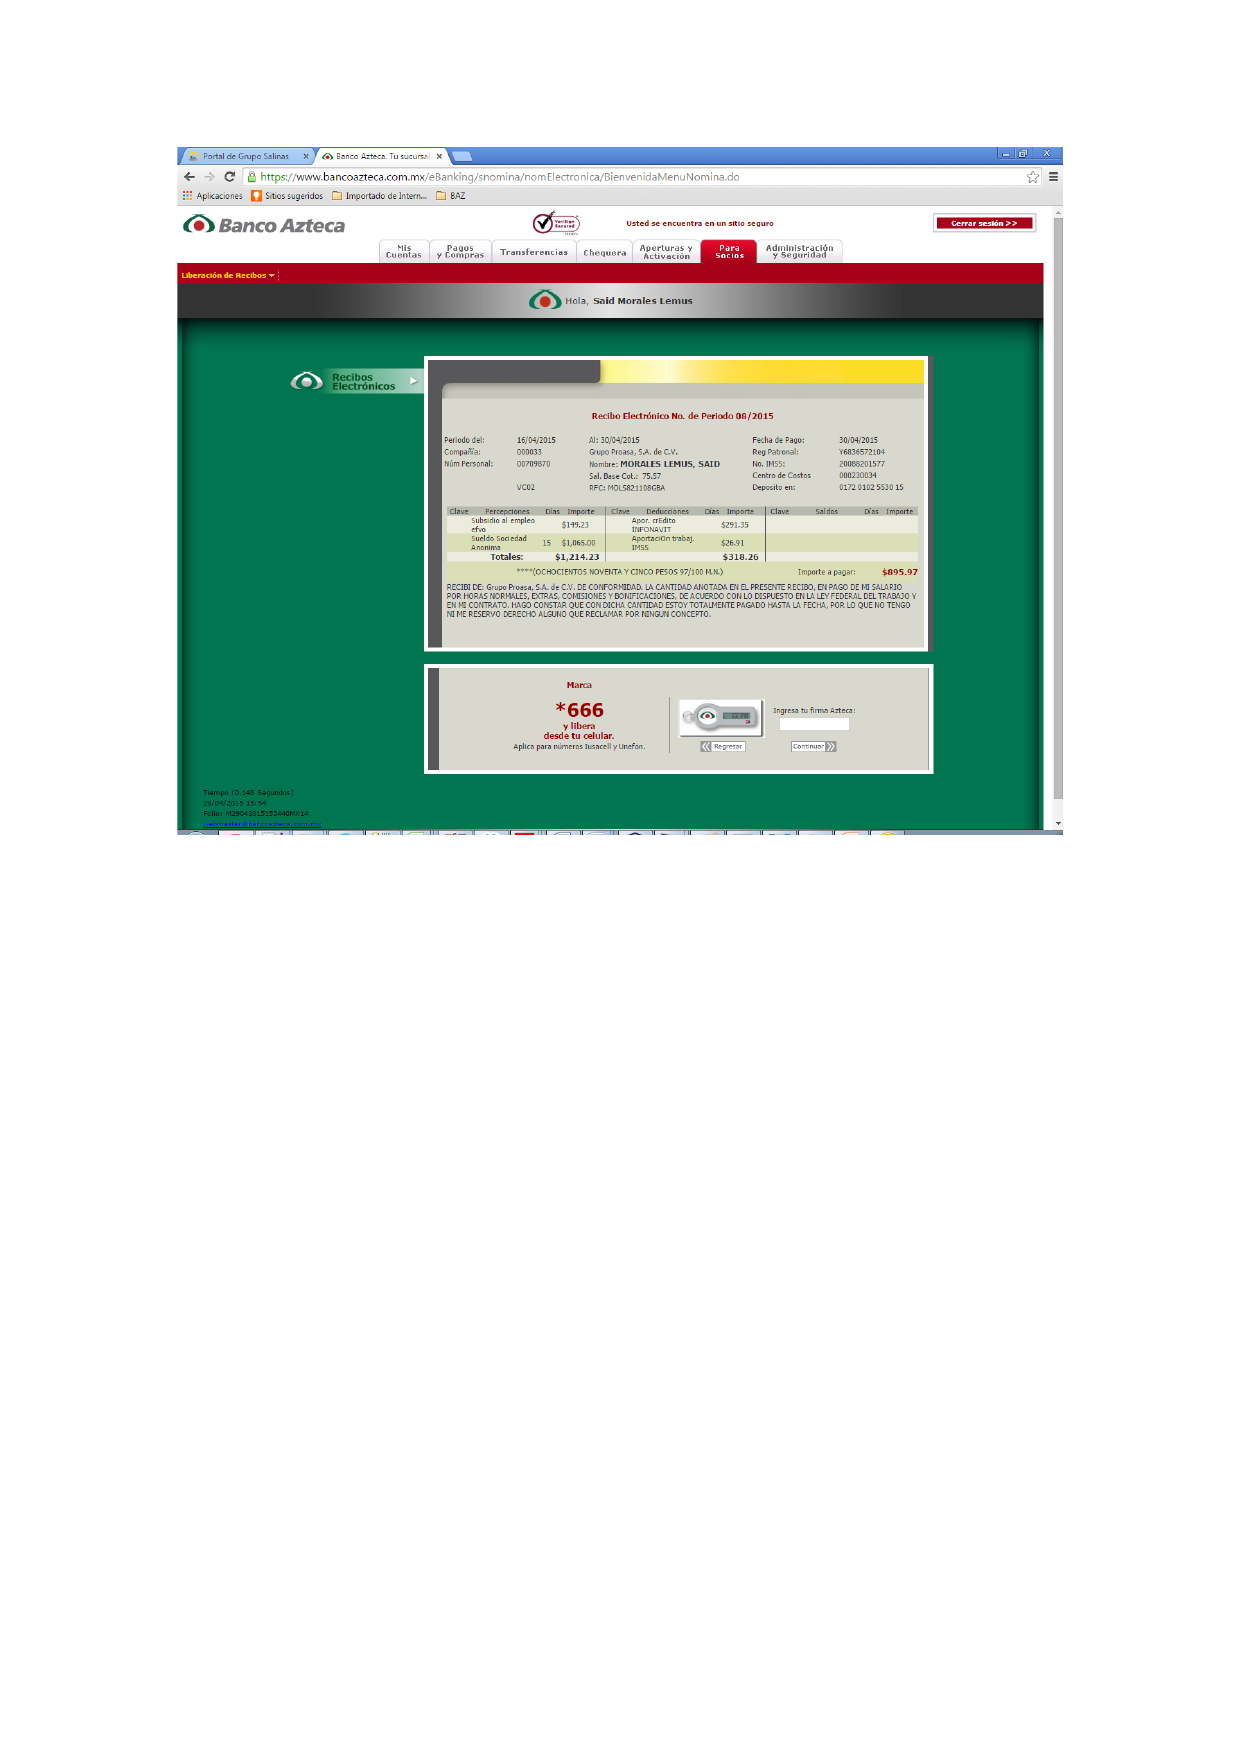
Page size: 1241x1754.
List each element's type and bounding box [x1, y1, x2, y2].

picture [177, 147, 1063, 835]
